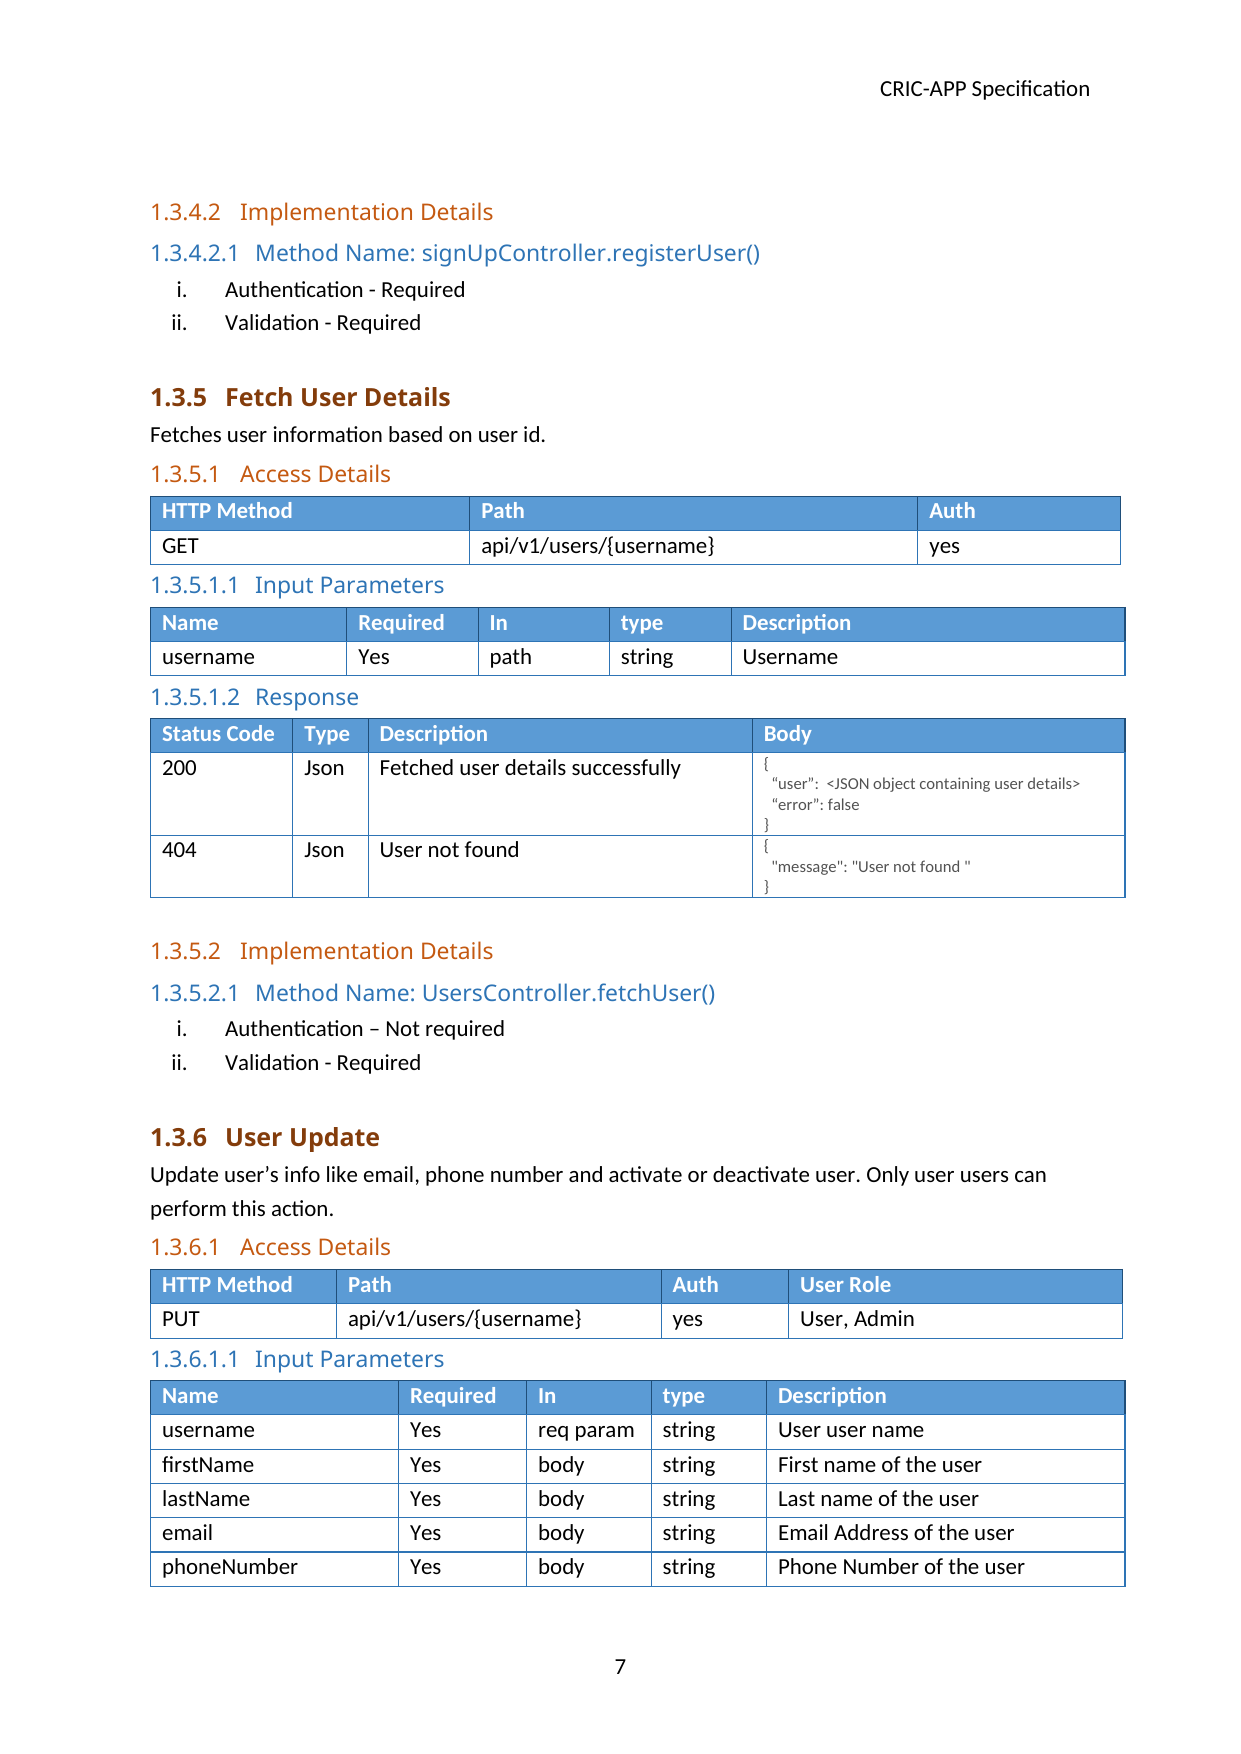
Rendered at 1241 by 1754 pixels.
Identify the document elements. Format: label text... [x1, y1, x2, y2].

table_cell username [151, 1415, 398, 1449]
table_header In [527, 1381, 651, 1414]
table_cell 404 [151, 836, 292, 897]
table_cell body [527, 1450, 651, 1483]
table_cell Last name of the user [767, 1484, 1124, 1517]
table_cell Yes [399, 1553, 526, 1586]
list Authentication - Required [187, 275, 1090, 303]
table_cell 200 [151, 753, 292, 834]
table_cell { "message": "User not found " } [753, 836, 1124, 897]
table_cell string [652, 1518, 766, 1551]
subtitle Access Details [150, 1231, 1090, 1263]
table_cell req param [527, 1415, 651, 1449]
table_header Required [347, 608, 478, 641]
table_header HTTP Method [151, 497, 469, 530]
table_header User Role [789, 1270, 1122, 1303]
subtitle Access Details [150, 458, 1090, 489]
table_cell Yes [399, 1484, 526, 1517]
table_cell string [652, 1450, 766, 1483]
table_header Name [151, 608, 346, 641]
table_header Path [337, 1270, 661, 1303]
table_header type [652, 1381, 766, 1414]
subtitle Response [150, 681, 1090, 712]
table_header Path [470, 497, 917, 530]
table_header Status Code [151, 719, 292, 752]
table_header Description [732, 608, 1124, 641]
table_cell lastName [151, 1484, 398, 1517]
subtitle Implementation Details [150, 935, 1090, 967]
subtitle User Update [150, 1119, 1090, 1153]
table_header HTTP Method [151, 1270, 336, 1303]
table_header Description [767, 1381, 1124, 1414]
table_header Type [293, 719, 368, 752]
table_cell api/v1/users/{username} [337, 1304, 661, 1337]
subtitle Input Parameters [150, 1343, 1090, 1374]
table_cell api/v1/users/{username} [470, 531, 917, 564]
table_cell path [479, 642, 609, 675]
table_header In [479, 608, 609, 641]
table_cell Json [293, 753, 368, 834]
table_cell phoneNumber [151, 1553, 398, 1586]
subtitle Fetch User Details [150, 379, 1090, 413]
table_cell User, Admin [789, 1304, 1122, 1337]
table_cell Username [732, 642, 1124, 675]
list Validation - Required [187, 1048, 1090, 1076]
table_cell Yes [399, 1415, 526, 1449]
list Validation - Required [187, 308, 1090, 336]
table_header Auth [662, 1270, 788, 1303]
table_cell body [527, 1553, 651, 1586]
subtitle Input Parameters [150, 569, 1090, 601]
table_cell { “user”: <JSON object containing user details> “error”: false } [753, 753, 1124, 834]
table_cell GET [151, 531, 469, 564]
subtitle Method Name: signUpController.registerUser() [150, 237, 1090, 268]
table_cell Yes [399, 1518, 526, 1551]
table_header Auth [918, 497, 1120, 530]
table_header Body [753, 719, 1124, 752]
table_cell Fetched user details successfully [369, 753, 752, 834]
table_cell Phone Number of the user [767, 1553, 1124, 1586]
table_cell yes [918, 531, 1120, 564]
list Authentication – Not required [187, 1014, 1090, 1042]
table_header Description [369, 719, 752, 752]
table_cell PUT [151, 1304, 336, 1337]
text Update user’s info like email, phone number and activate or deactivate user. Only user users can perform this action. [150, 1160, 1090, 1222]
table_cell Yes [347, 642, 478, 675]
table_header Required [399, 1381, 526, 1414]
table_cell Json [293, 836, 368, 897]
table_cell string [652, 1553, 766, 1586]
subtitle Implementation Details [150, 196, 1090, 227]
table_cell email [151, 1518, 398, 1551]
table_cell User user name [767, 1415, 1124, 1449]
table_cell body [527, 1518, 651, 1551]
table_cell firstName [151, 1450, 398, 1483]
table_cell Yes [399, 1450, 526, 1483]
table_header Name [151, 1381, 398, 1414]
table_cell username [151, 642, 346, 675]
table_header type [610, 608, 731, 641]
text Fetches user information based on user id. [150, 420, 1090, 448]
table_cell body [527, 1484, 651, 1517]
table_cell User not found [369, 836, 752, 897]
table_cell First name of the user [767, 1450, 1124, 1483]
table_cell string [652, 1415, 766, 1449]
table_cell yes [662, 1304, 788, 1337]
table_cell Email Address of the user [767, 1518, 1124, 1551]
table_cell string [610, 642, 731, 675]
subtitle Method Name: UsersController.fetchUser() [150, 977, 1090, 1008]
table_cell string [652, 1484, 766, 1517]
